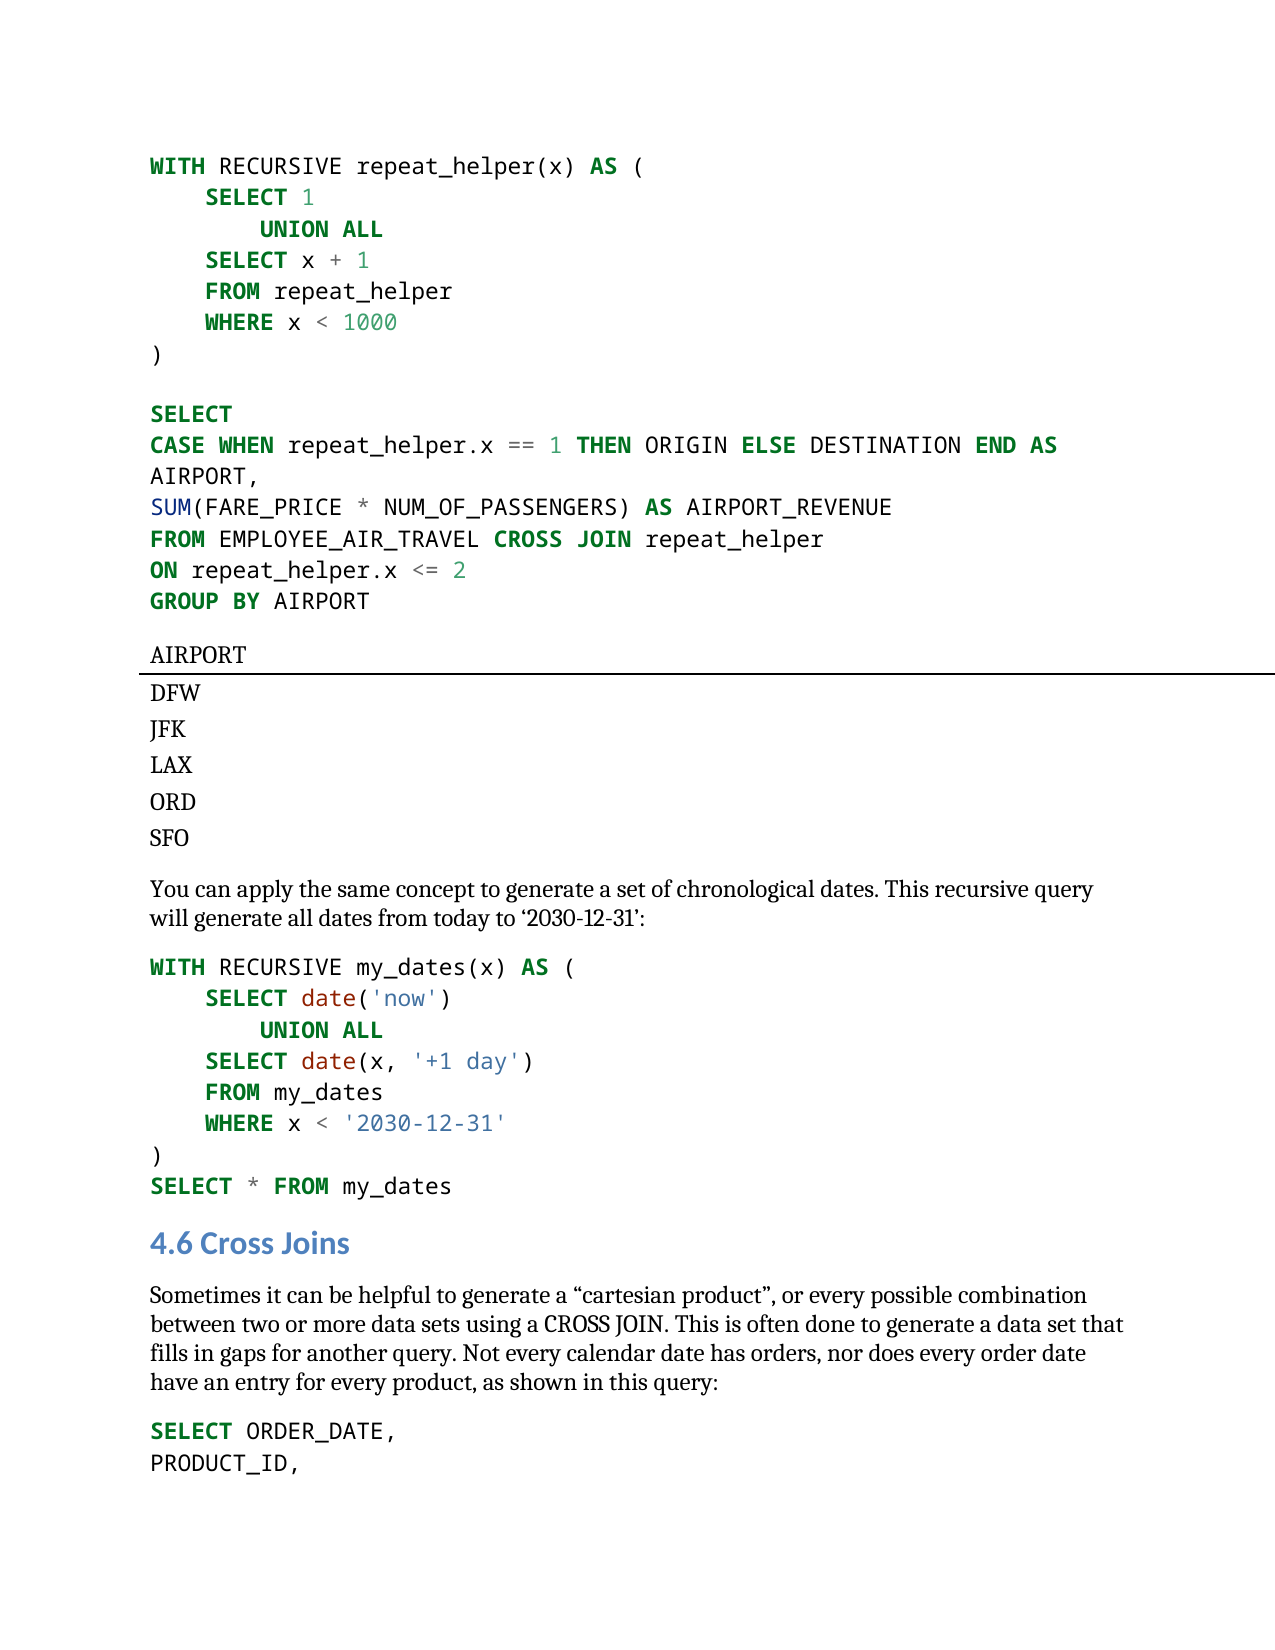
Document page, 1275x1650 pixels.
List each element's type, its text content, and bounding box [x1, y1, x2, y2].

text You can apply the same concept to generate a set of chronological dates. This recursive query will generate all dates from today to ‘2030-12-31’: [150, 875, 1125, 932]
table_cell JFK [139, 711, 1275, 747]
table_cell ORD [139, 784, 1275, 820]
text WITH RECURSIVE repeat_helper(x) AS ( SELECT 1 UNION ALL SELECT x + 1 FROM repeat_helper WHERE x < 1000 ) SELECT CASE WHEN repeat_helper.x == 1 THEN ORIGIN ELSE DESTINATION END AS AIRPORT, SUM(FARE_PRICE * NUM_OF_PASSENGERS) AS AIRPORT_REVENUE FROM EMPLOYEE_AIR_TRAVEL CROSS JOIN repeat_helper ON repeat_helper.x <= 2 GROUP BY AIRPORT [150, 150, 1125, 616]
table_header AIRPORT [139, 637, 1275, 673]
text WITH RECURSIVE my_dates(x) AS ( SELECT date('now') UNION ALL SELECT date(x, '+1 day') FROM my_dates WHERE x < '2030-12-31' ) SELECT * FROM my_dates [150, 951, 1125, 1201]
table_cell DFW [139, 675, 1275, 711]
table_cell SFO [139, 820, 1275, 856]
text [150, 1415, 1125, 1478]
text Sometimes it can be helpful to generate a “cartesian product”, or every possible combination between two or more data sets using a CROSS JOIN. This is often done to generate a data set that fills in gaps for another query. Not every calendar date has orders, nor does every order date have an entry for every product, as shown in this query: [150, 1281, 1125, 1396]
table_cell LAX [139, 748, 1275, 784]
subtitle 4.6 Cross Joins [150, 1222, 1125, 1263]
